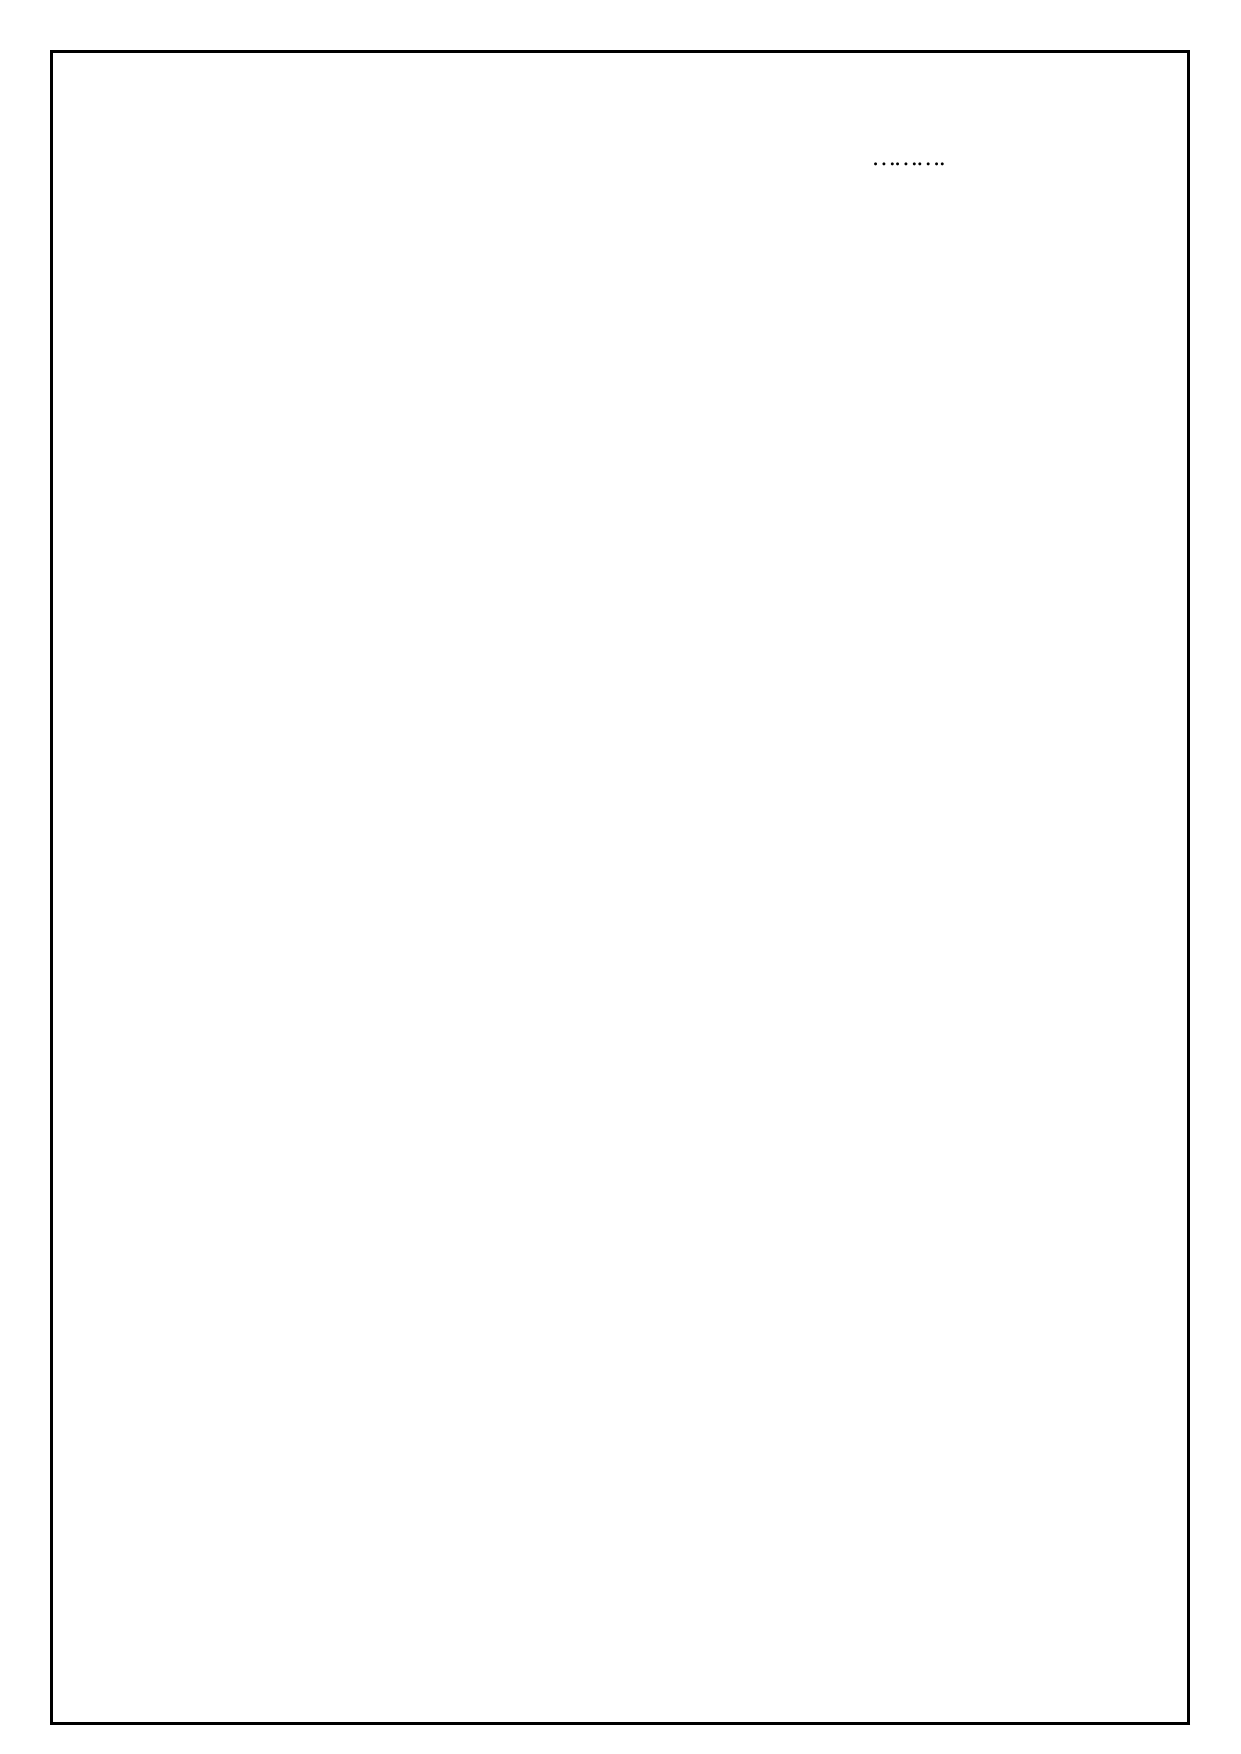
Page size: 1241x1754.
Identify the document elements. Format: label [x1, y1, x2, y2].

text [850, 142, 1067, 170]
